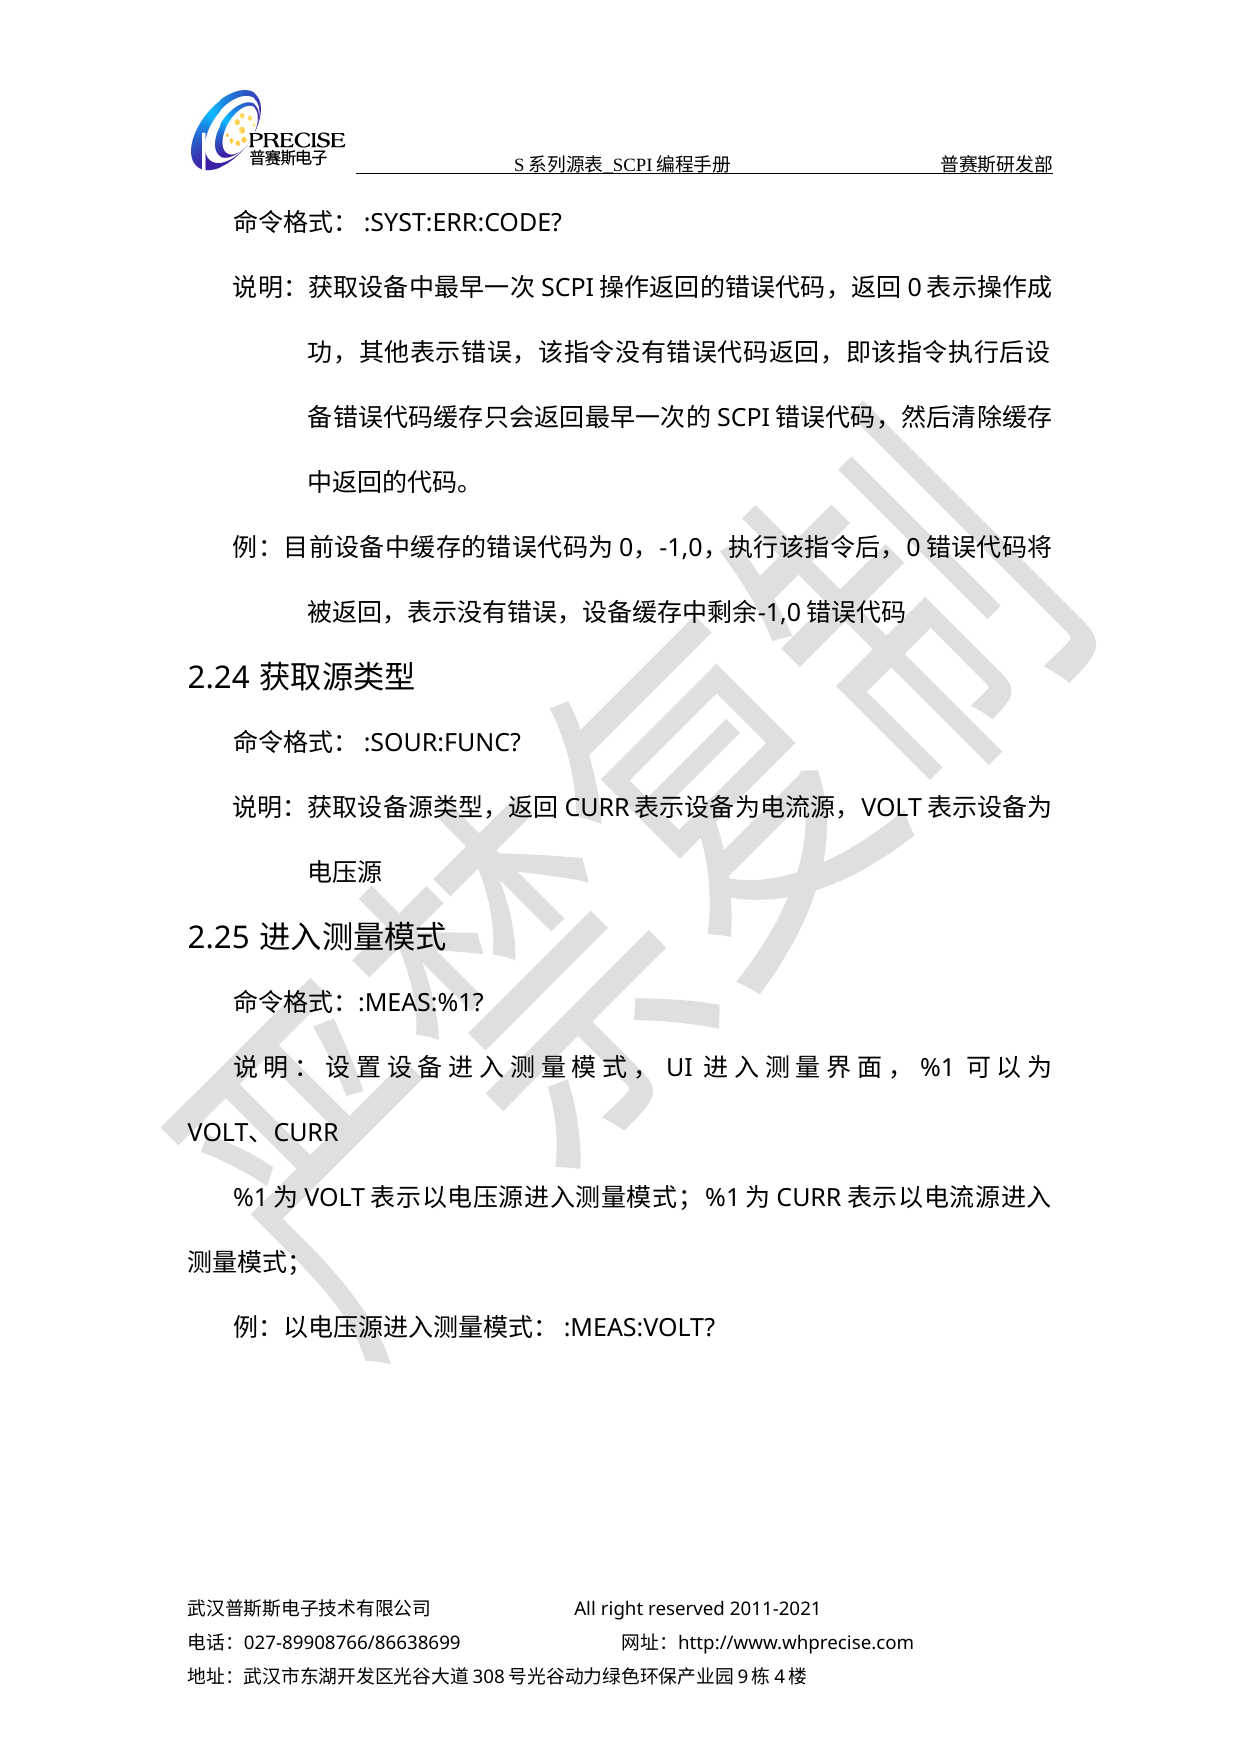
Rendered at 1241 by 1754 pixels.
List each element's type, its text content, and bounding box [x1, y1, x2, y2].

picture [187, 88, 356, 172]
text 说明：获取设备中最早一次SCPI操作返回的错误代码，返回0表示操作成功，其他表示错误，该指令没有错误代码返回，即该指令执行后设备错误代码缓存只会返回最早一次的SCPI错误代码，然后清除缓存中返回的代码。 [233, 253, 1053, 513]
text 例：目前设备中缓存的错误代码为0，-1,0，执行该指令后，0错误代码将被返回，表示没有错误，设备缓存中剩余-1,0错误代码 [233, 513, 1053, 643]
text 例：以电压源进入测量模式： :MEAS:VOLT? [187, 1293, 1053, 1358]
text 说明：设置设备进入测量模式，UI进入测量界面，%1可以为VOLT、CURR [187, 1033, 1053, 1163]
text 说明：获取设备源类型，返回CURR表示设备为电流源，VOLT表示设备为电压源 [232, 773, 1053, 903]
text 命令格式： :SOUR:FUNC? [187, 708, 1053, 773]
list 获取源类型 [187, 643, 1053, 708]
list 进入测量模式 [187, 903, 1053, 968]
text 命令格式： :SYST:ERR:CODE? [187, 188, 1053, 253]
text %1为VOLT表示以电压源进入测量模式；%1为CURR表示以电流源进入测量模式； [187, 1163, 1053, 1293]
text 命令格式：:MEAS:%1? [187, 968, 1053, 1033]
